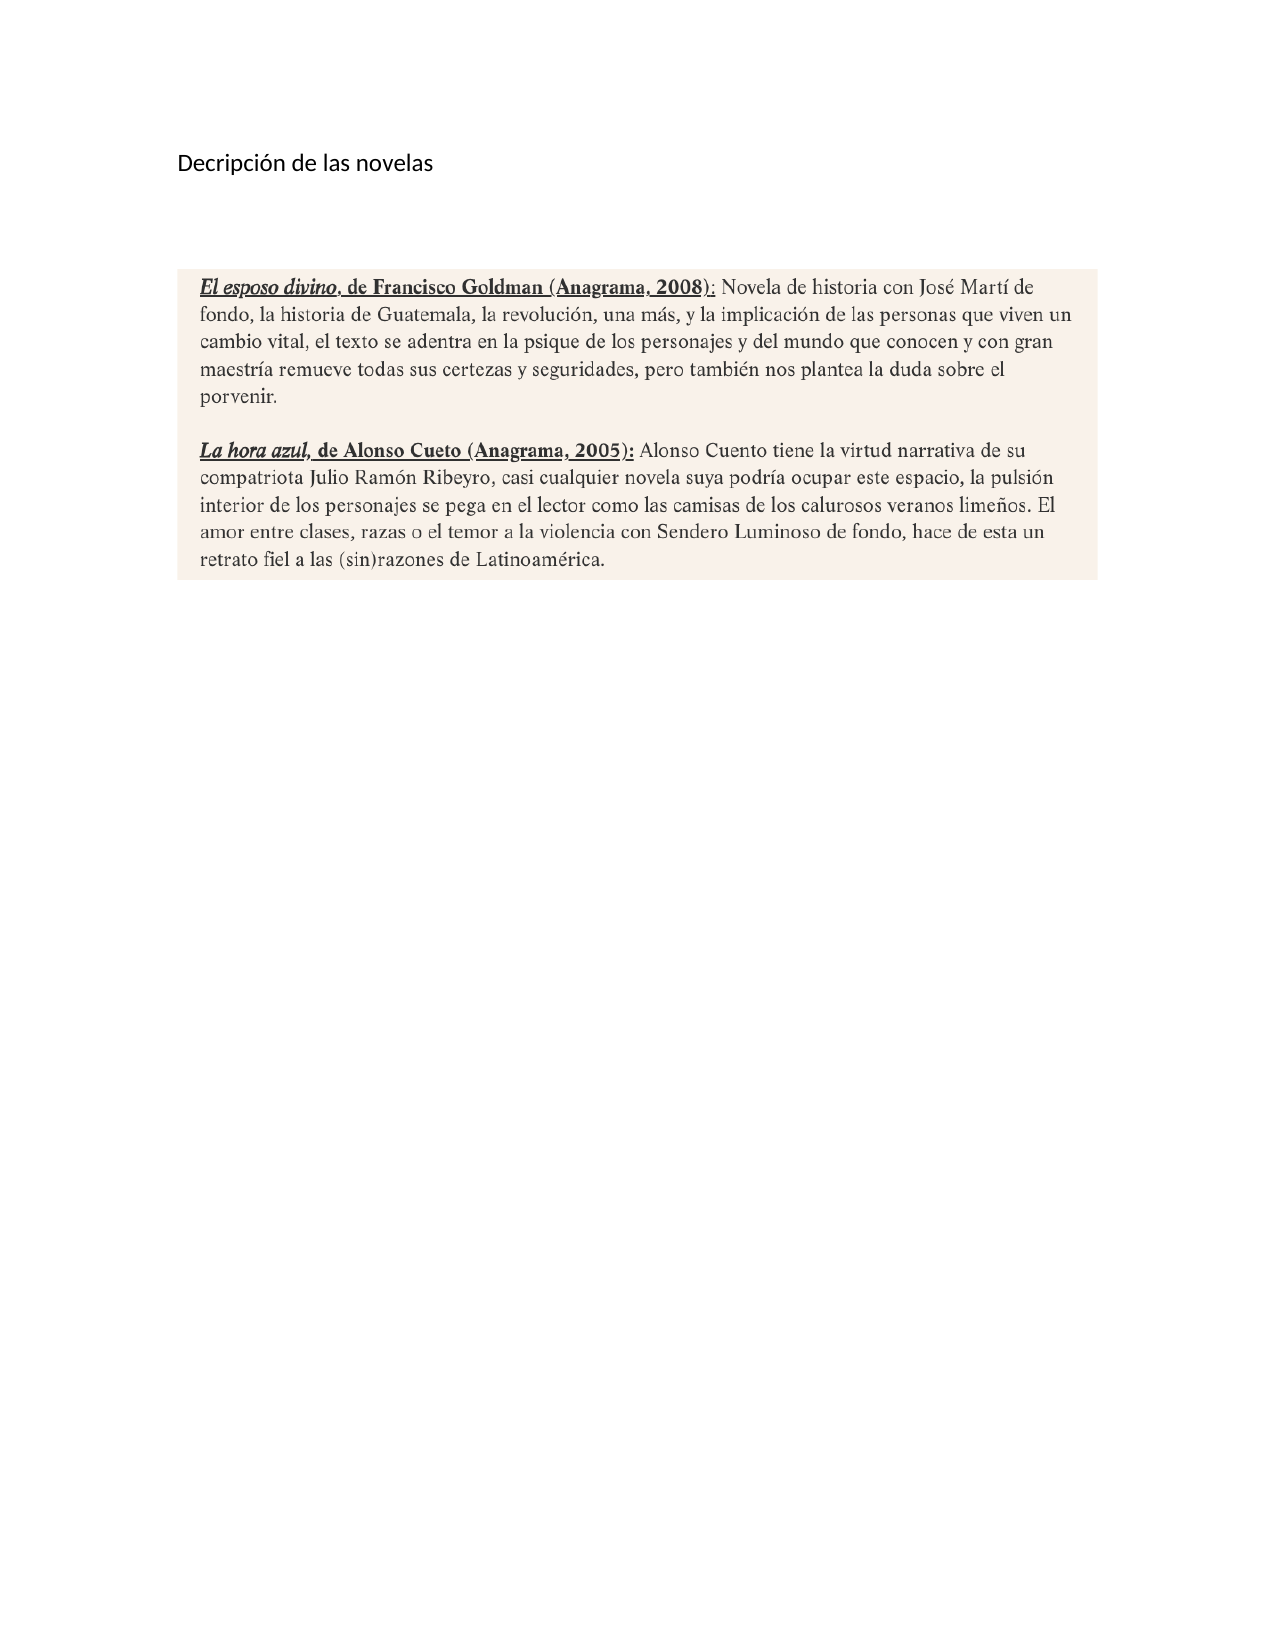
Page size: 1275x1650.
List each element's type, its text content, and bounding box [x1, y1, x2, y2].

picture [177, 269, 1098, 580]
text Decripción de las novelas [177, 148, 1098, 178]
